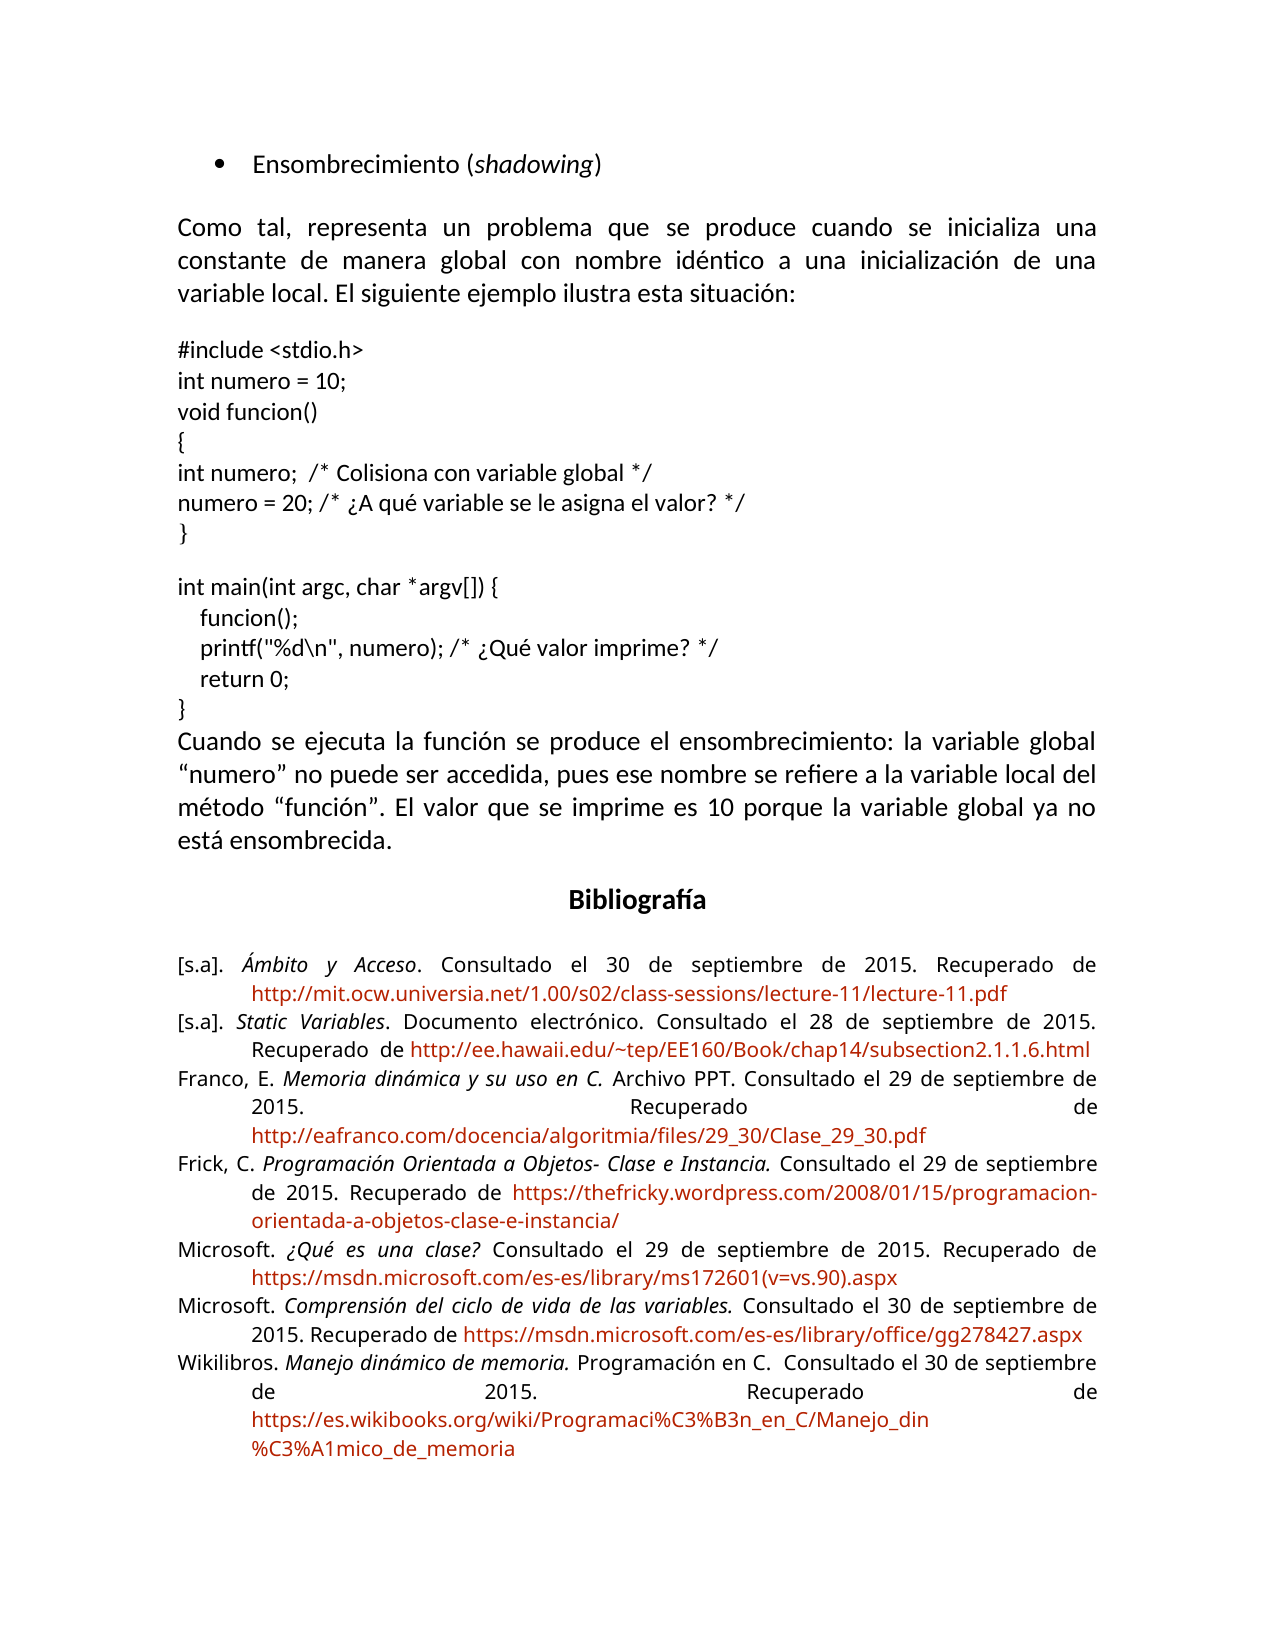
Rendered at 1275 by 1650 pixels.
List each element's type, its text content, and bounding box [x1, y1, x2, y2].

text Wikilibros. Manejo dinámico de memoria. Programación en C. Consultado el 30 de septiembre de 2015. Recuperado de https://es.wikibooks.org/wiki/Programaci%C3%B3n_en_C/Manejo_din%C3%A1mico_de_memoria [177, 1348, 1098, 1462]
text Cuando se ejecuta la función se produce el ensombrecimiento: la variable global “numero” no puede ser accedida, pues ese nombre se refiere a la variable local del método “función”. El valor que se imprime es 10 porque la variable global ya no está ensombrecida. [177, 724, 1098, 856]
text int numero; /* Colisiona con variable global */ [177, 457, 1098, 487]
text { [177, 426, 1098, 457]
text printf("%d\n", numero); /* ¿Qué valor imprime? */ [177, 632, 1098, 663]
text Microsoft. Comprensión del ciclo de vida de las variables. Consultado el 30 de septiembre de 2015. Recuperado de https://msdn.microsoft.com/es-es/library/office/gg278427.aspx [177, 1292, 1098, 1348]
text Microsoft. ¿Qué es una clase? Consultado el 29 de septiembre de 2015. Recuperado de https://msdn.microsoft.com/es-es/library/ms172601(v=vs.90).aspx [177, 1235, 1098, 1292]
list Ensombrecimiento (shadowing) [215, 148, 1098, 181]
text Frick, C. Programación Orientada a Objetos- Clase e Instancia. Consultado el 29 de septiembre de 2015. Recuperado de https://thefricky.wordpress.com/2008/01/15/programacion-orientada-a-objetos-clase-e-instancia/ [177, 1149, 1098, 1235]
text Como tal, representa un problema que se produce cuando se inicializa una constante de manera global con nombre idéntico a una inicialización de una variable local. El siguiente ejemplo ilustra esta situación: [177, 211, 1098, 309]
text [s.a]. Ámbito y Acceso. Consultado el 30 de septiembre de 2015. Recuperado de http://mit.ocw.universia.net/1.00/s02/class-sessions/lecture-11/lecture-11.pdf [177, 950, 1098, 1007]
text } [177, 693, 1098, 724]
text void funcion() [177, 396, 1098, 426]
text Bibliografía [177, 881, 1098, 917]
text int numero = 10; [177, 365, 1098, 396]
text int main(int argc, char *argv[]) { [177, 571, 1098, 602]
text numero = 20; /* ¿A qué variable se le asigna el valor? */ [177, 487, 1098, 518]
text Franco, E. Memoria dinámica y su uso en C. Archivo PPT. Consultado el 29 de septiembre de 2015. Recuperado de http://eafranco.com/docencia/algoritmia/files/29_30/Clase_29_30.pdf [177, 1064, 1098, 1149]
text [s.a]. Static Variables. Documento electrónico. Consultado el 28 de septiembre de 2015. Recuperado de http://ee.hawaii.edu/~tep/EE160/Book/chap14/subsection2.1.1.6.html [177, 1007, 1098, 1064]
text #include <stdio.h> [177, 334, 1098, 365]
text funcion(); [177, 602, 1098, 632]
text } [177, 518, 1098, 546]
text return 0; [177, 663, 1098, 693]
